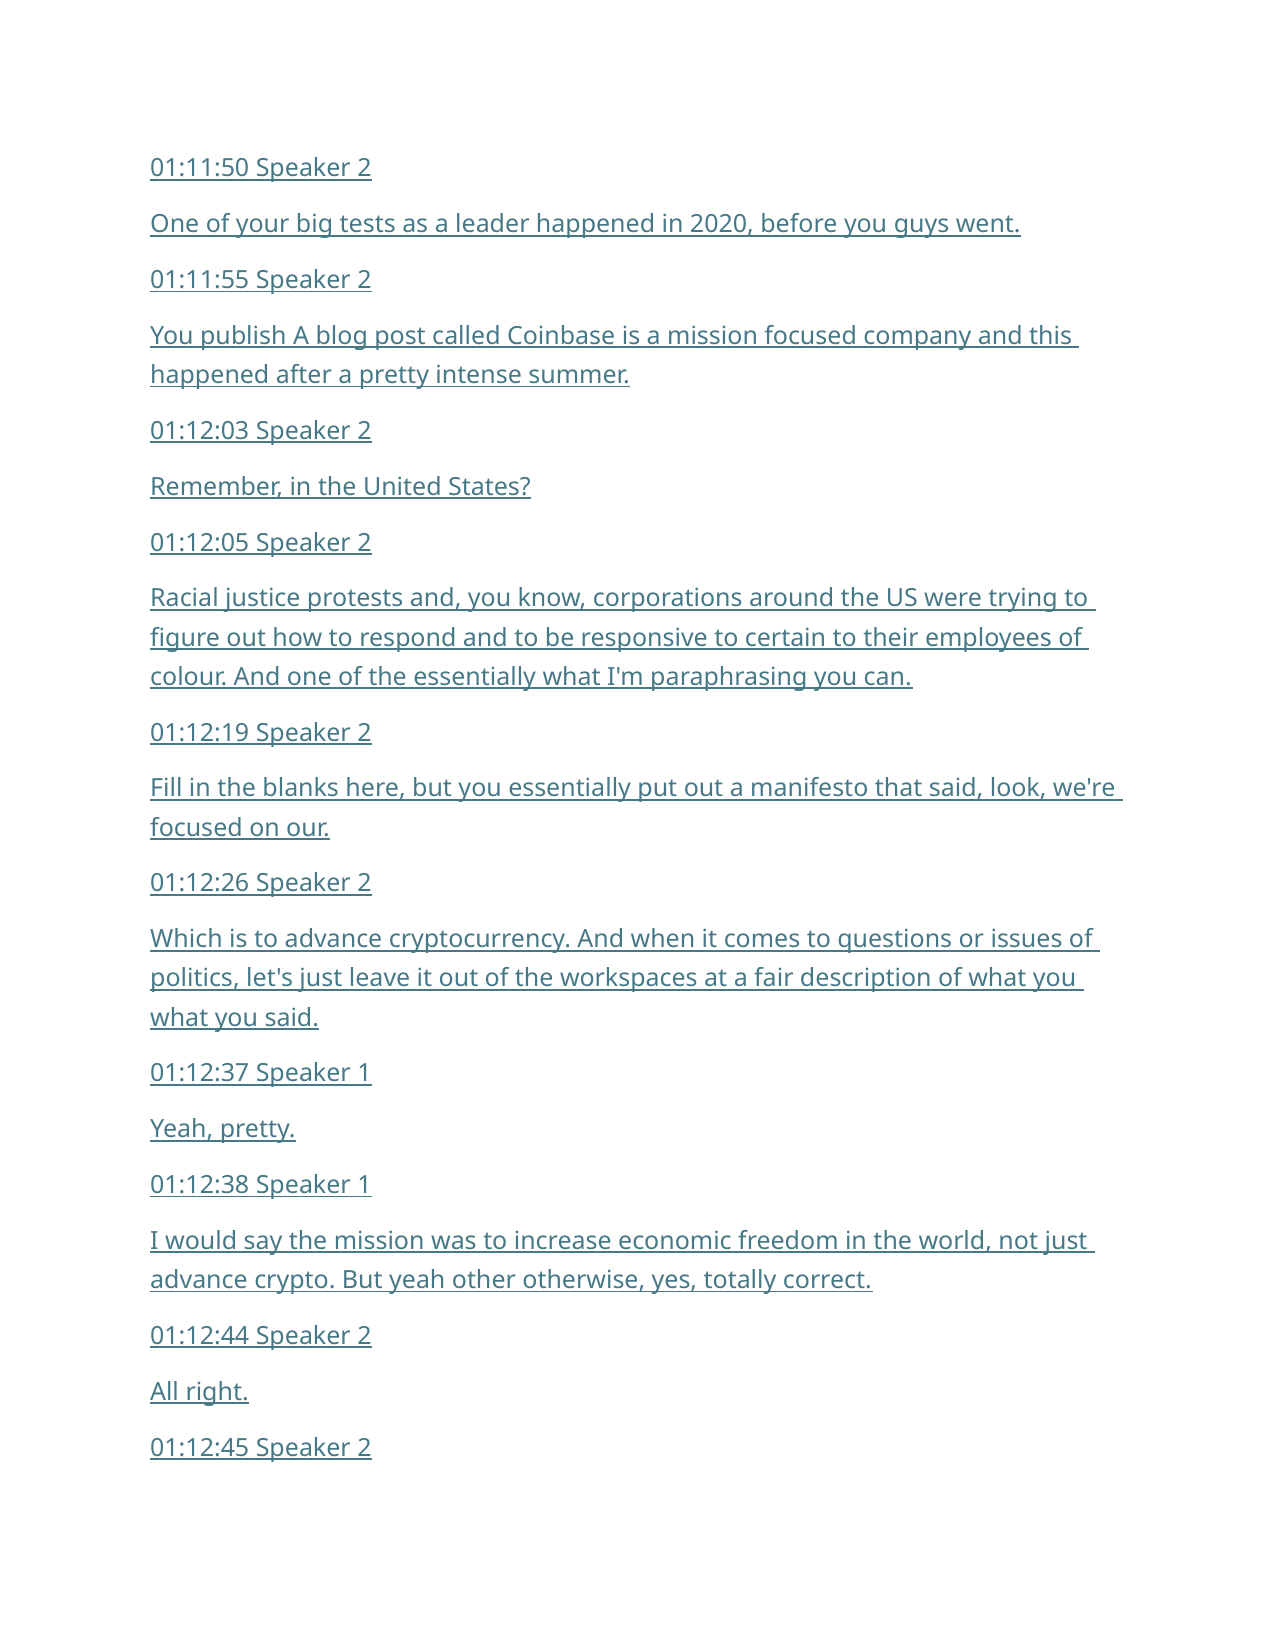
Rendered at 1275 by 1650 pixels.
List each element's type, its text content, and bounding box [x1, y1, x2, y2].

text 01:12:38 Speaker 1 [150, 1167, 1125, 1201]
text Remember, in the United States? [150, 468, 1125, 502]
text Which is to advance cryptocurrency. And when it comes to questions or issues of politics, let's just leave it out of the workspaces at a fair description of what you what you said. [150, 921, 1125, 1033]
text You publish A blog post called Coinbase is a mission focused company and this happened after a pretty intense summer. [150, 317, 1125, 391]
text All right. [150, 1373, 1125, 1407]
text I would say the mission was to increase economic freedom in the world, not just advance crypto. But yeah other otherwise, yes, totally correct. [150, 1222, 1125, 1296]
text 01:11:55 Speaker 2 [150, 262, 1125, 296]
text Fill in the blanks here, but you essentially put out a manifesto that said, look, we're focused on our. [150, 770, 1125, 843]
text 01:12:26 Speaker 2 [150, 865, 1125, 899]
text 01:11:50 Speaker 2 [150, 150, 1125, 184]
text 01:12:37 Speaker 1 [150, 1055, 1125, 1089]
text 01:12:45 Speaker 2 [150, 1429, 1125, 1463]
text Yeah, pretty. [150, 1111, 1125, 1145]
text 01:12:44 Speaker 2 [150, 1317, 1125, 1352]
text 01:12:05 Speaker 2 [150, 524, 1125, 558]
text 01:12:03 Speaker 2 [150, 412, 1125, 447]
text Racial justice protests and, you know, corporations around the US were trying to figure out how to respond and to be responsive to certain to their employees of colour. And one of the essentially what I'm paraphrasing you can. [150, 580, 1125, 692]
text 01:12:19 Speaker 2 [150, 714, 1125, 748]
text One of your big tests as a leader happened in 2020, before you guys went. [150, 206, 1125, 240]
